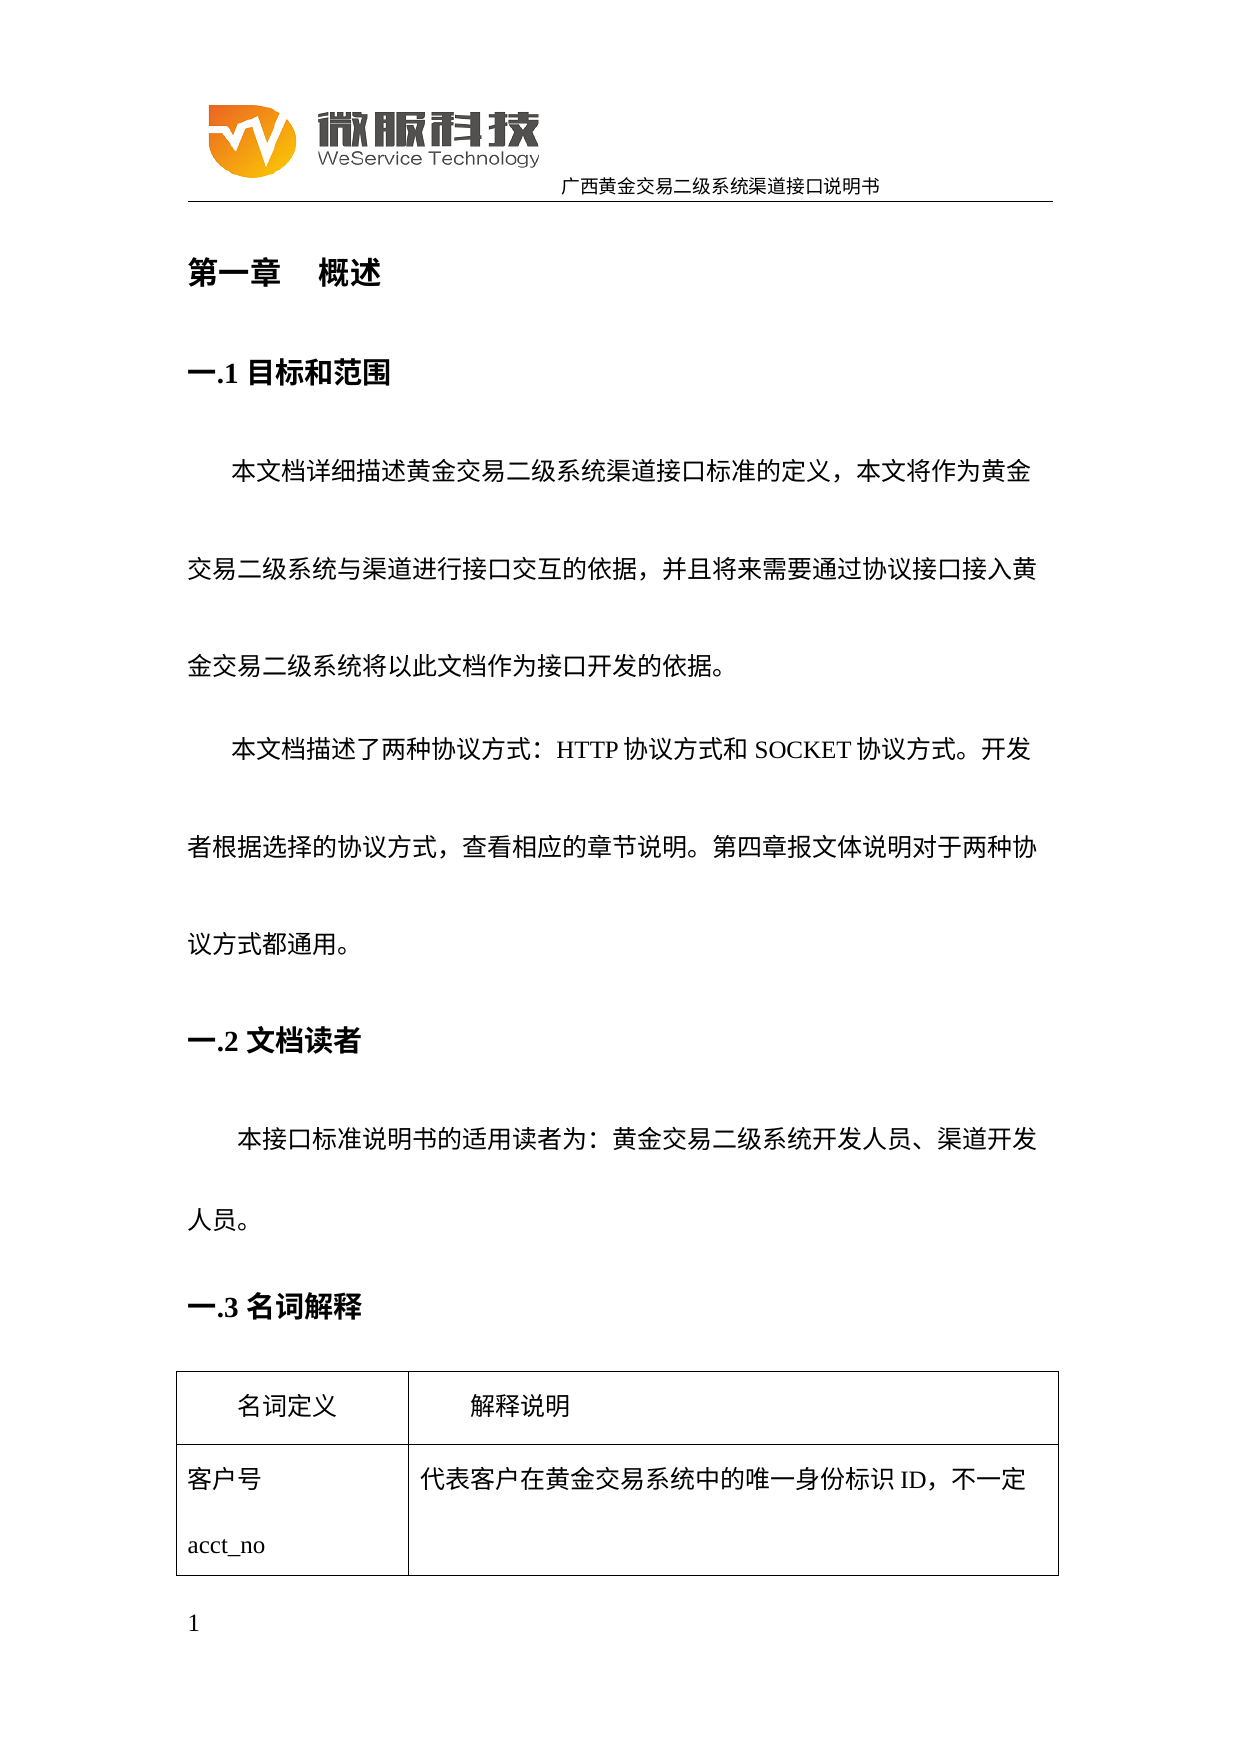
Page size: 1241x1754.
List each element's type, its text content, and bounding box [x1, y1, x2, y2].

text 本文档详细描述黄金交易二级系统渠道接口标准的定义，本文将作为黄金交易二级系统与渠道进行接口交互的依据，并且将来需要通过协议接口接入黄金交易二级系统将以此文档作为接口开发的依据。 [187, 437, 1053, 697]
subtitle 目标和范围 [187, 339, 1053, 404]
table_cell 客户号 acct_no [177, 1445, 408, 1575]
text 本接口标准说明书的适用读者为：黄金交易二级系统开发人员、渠道开发人员。 [187, 1105, 1053, 1251]
table_header 名词定义 [177, 1372, 408, 1444]
text 本文档描述了两种协议方式：HTTP协议方式和 SOCKET协议方式。开发者根据选择的协议方式，查看相应的章节说明。第四章报文体说明对于两种协议方式都通用。 [187, 715, 1053, 975]
subtitle 名词解释 [187, 1272, 1053, 1337]
subtitle 概述 [187, 238, 1053, 303]
subtitle 文档读者 [187, 1006, 1053, 1071]
table_cell 代表客户在黄金交易系统中的唯一身份标识ID，不一定与上海黄金交易所生成的客户黄金交易编码相同。 [409, 1445, 1058, 1575]
picture [187, 88, 561, 194]
table_header 解释说明 [409, 1372, 1058, 1444]
